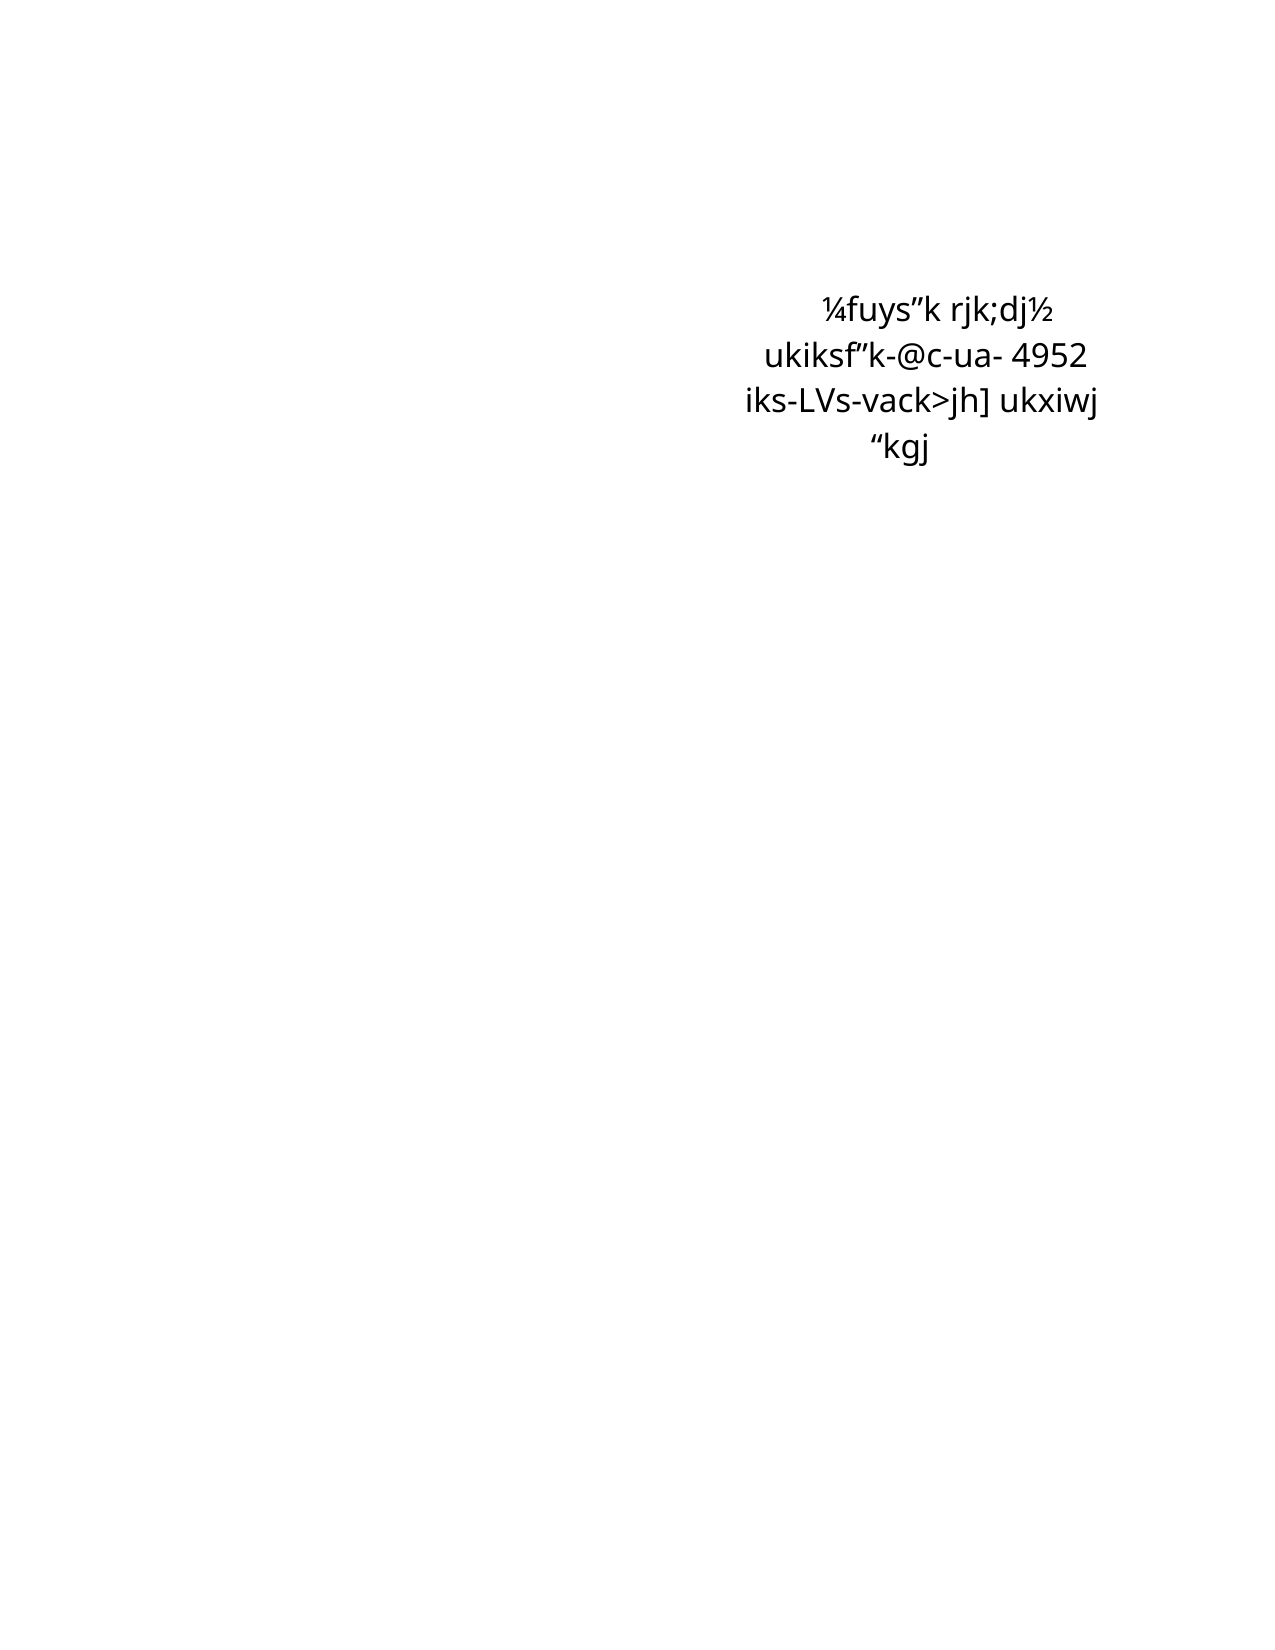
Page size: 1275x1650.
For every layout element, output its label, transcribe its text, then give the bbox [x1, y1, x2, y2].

text ¼fuys”k rjk;dj½ [675, 286, 1125, 332]
text ukiksf”k-@c-ua- 4952 [675, 332, 1125, 377]
text iks-LVs-vack>jh] ukxiwj “kgj [675, 377, 1125, 468]
